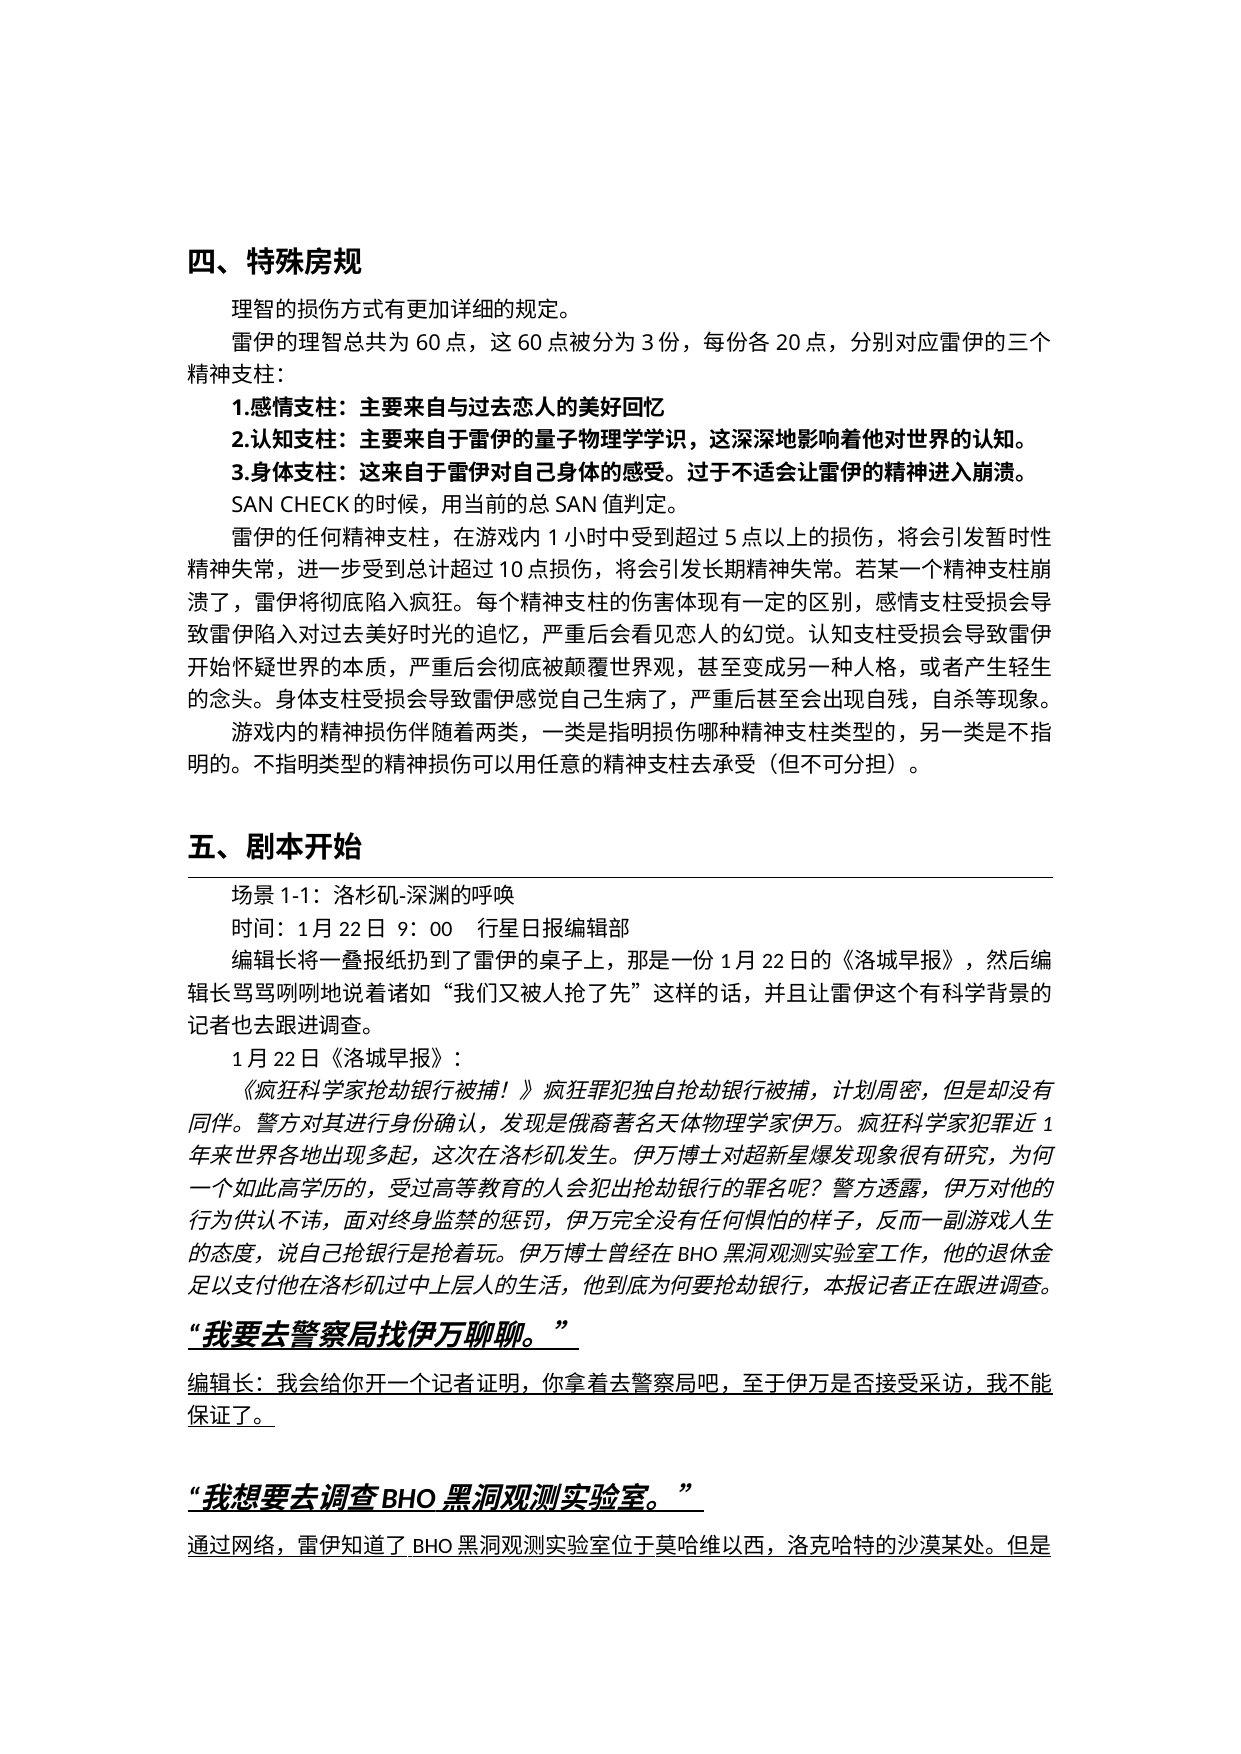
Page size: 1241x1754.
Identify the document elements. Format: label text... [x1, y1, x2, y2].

list 雷伊的理智总共为60点，这60点被分为3份，每份各20点，分别对应雷伊的三个精神支柱： [187, 324, 1053, 389]
list “我想要去调查BHO黑洞观测实验室。” [187, 1463, 1053, 1528]
list 编辑长：我会给你开一个记者证明，你拿着去警察局吧，至于伊万是否接受采访，我不能保证了。 [187, 1366, 1053, 1393]
list 游戏内的精神损伤伴随着两类，一类是指明损伤哪种精神支柱类型的，另一类是不指明的。不指明类型的精神损伤可以用任意的精神支柱去承受（但不可分担）。 [187, 714, 1053, 779]
list “我要去警察局找伊万聊聊。” [187, 1301, 1053, 1366]
list 场景1-1：洛杉矶-深渊的呼唤 [187, 878, 1053, 911]
list 理智的损伤方式有更加详细的规定。 [187, 292, 1053, 324]
list 剧本开始 [187, 812, 1053, 878]
list 时间：1月22日 9：00 行星日报编辑部 [187, 911, 1053, 943]
list 编辑长将一叠报纸扔到了雷伊的桌子上，那是一份1月22日的《洛城早报》，然后编辑长骂骂咧咧地说着诸如“我们又被人抢了先”这样的话，并且让雷伊这个有科学背景的记者也去跟进调查。 [187, 943, 1053, 1041]
list 特殊房规 [187, 227, 1053, 292]
list 1月22日《洛城早报》： [187, 1041, 1053, 1073]
list 雷伊的任何精神支柱，在游戏内1小时中受到超过5点以上的损伤，将会引发暂时性精神失常，进一步受到总计超过10点损伤，将会引发长期精神失常。若某一个精神支柱崩溃了，雷伊将彻底陷入疯狂。每个精神支柱的伤害体现有一定的区别，感情支柱受损会导致雷伊陷入对过去美好时光的追忆，严重后会看见恋人的幻觉。认知支柱受损会导致雷伊开始怀疑世界的本质，严重后会彻底被颠覆世界观，甚至变成另一种人格，或者产生轻生的念头。身体支柱受损会导致雷伊感觉自己生病了，严重后甚至会出现自残，自杀等现象。 [187, 519, 1053, 714]
list 《疯狂科学家抢劫银行被捕！》疯狂罪犯独自抢劫银行被捕，计划周密，但是却没有同伴。警方对其进行身份确认，发现是俄裔著名天体物理学家伊万。疯狂科学家犯罪近1年来世界各地出现多起，这次在洛杉矶发生。伊万博士对超新星爆发现象很有研究，为何一个如此高学历的，受过高等教育的人会犯出抢劫银行的罪名呢？警方透露，伊万对他的行为供认不讳，面对终身监禁的惩罚，伊万完全没有任何惧怕的样子，反而一副游戏人生的态度，说自己抢银行是抢着玩。伊万博士曾经在BHO黑洞观测实验室工作，他的退休金足以支付他在洛杉矶过中上层人的生活，他到底为何要抢劫银行，本报记者正在跟进调查。 [187, 1073, 1053, 1301]
list 编辑长：我会给你开一个记者证明，你拿着去警察局吧，至于伊万是否接受采访，我不能保证了。 [187, 1394, 1053, 1431]
list 1.感情支柱：主要来自与过去恋人的美好回忆 [187, 389, 1053, 422]
list SAN CHECK的时候，用当前的总SAN值判定。 [187, 487, 1053, 519]
list 3.身体支柱：这来自于雷伊对自己身体的感受。过于不适会让雷伊的精神进入崩溃。 [187, 454, 1053, 487]
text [187, 1528, 1053, 1561]
list 2.认知支柱：主要来自于雷伊的量子物理学学识，这深深地影响着他对世界的认知。 [187, 422, 1053, 454]
